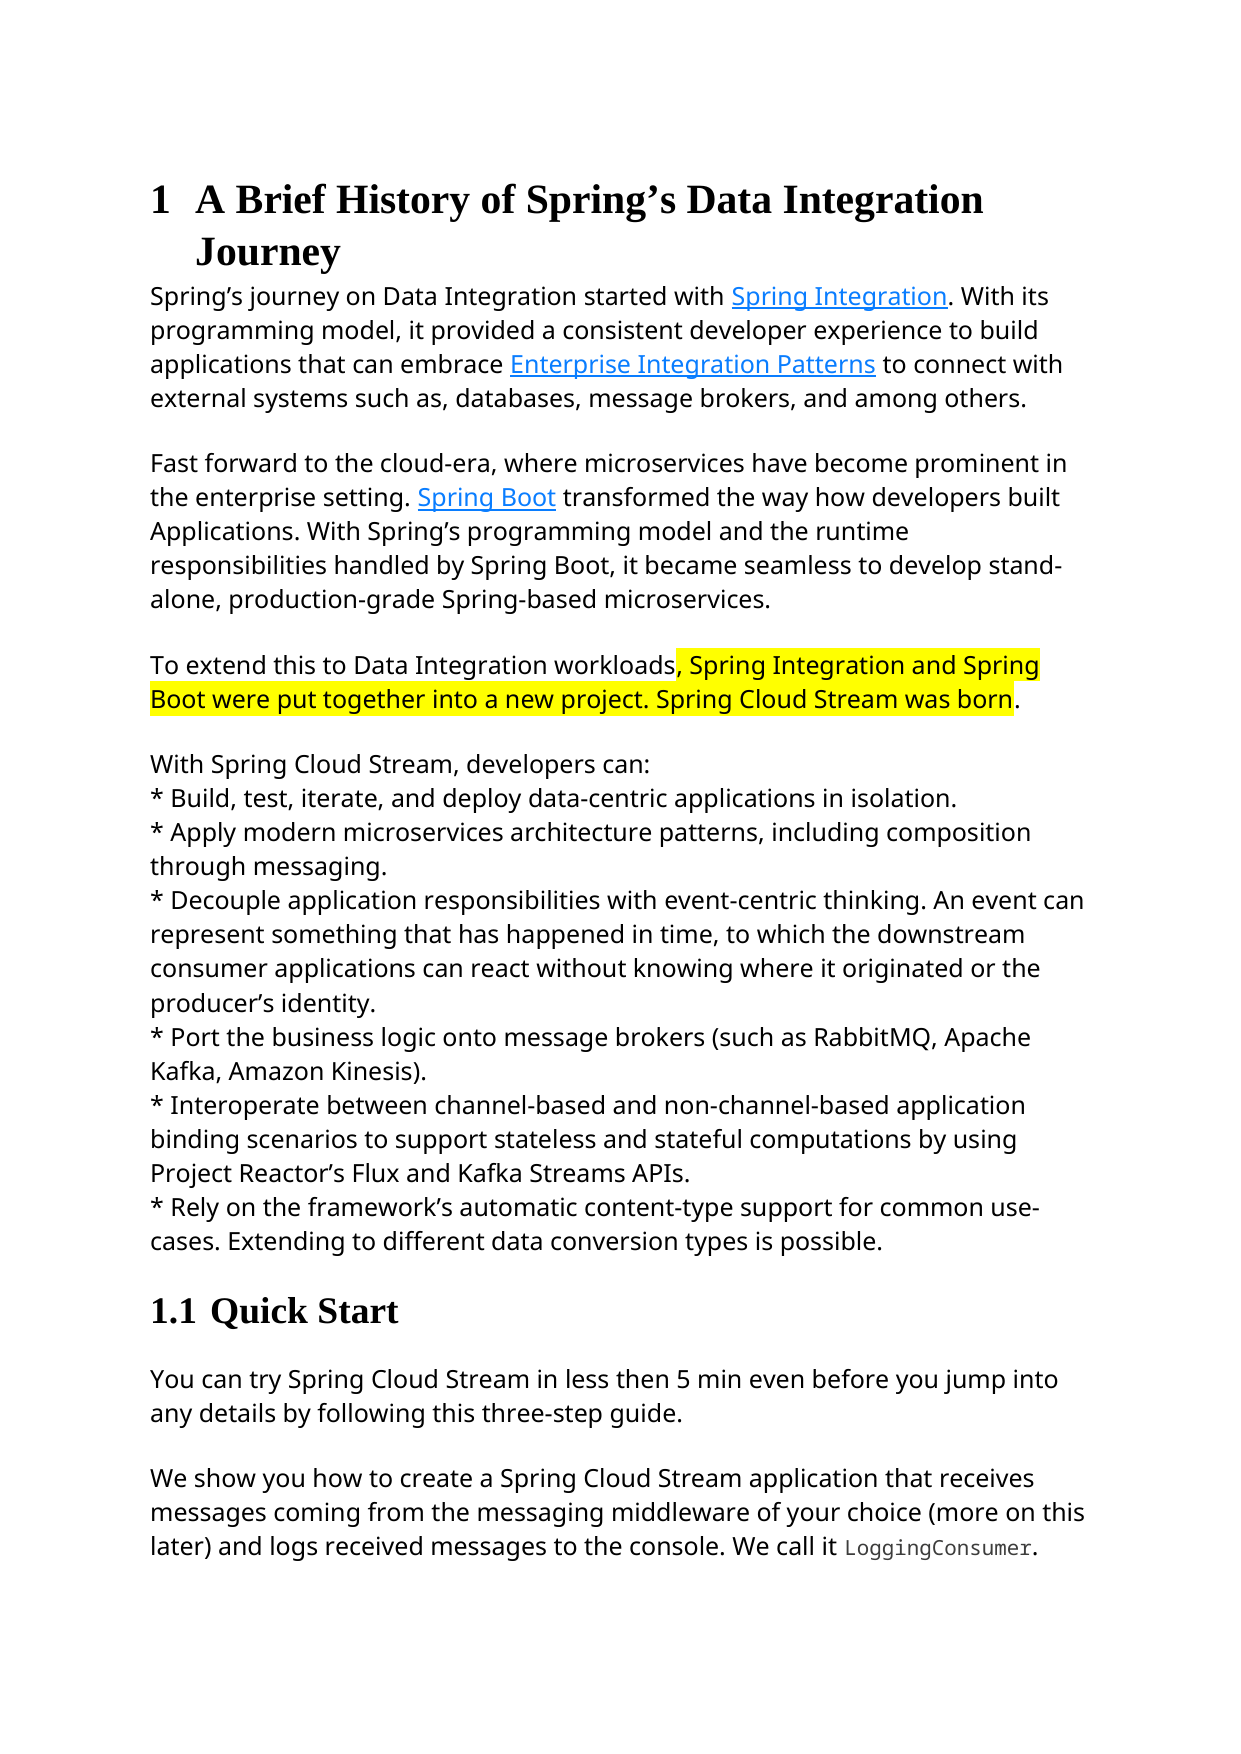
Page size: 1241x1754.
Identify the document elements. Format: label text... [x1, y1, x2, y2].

text With Spring Cloud Stream, developers can: * Build, test, iterate, and deploy data-centric applications in isolation. * Apply modern microservices architecture patterns, including composition through messaging. * Decouple application responsibilities with event-centric thinking. An event can represent something that has happened in time, to which the downstream consumer applications can react without knowing where it originated or the producer’s identity. * Port the business logic onto message brokers (such as RabbitMQ, Apache Kafka, Amazon Kinesis). * Interoperate between channel-based and non-channel-based application binding scenarios to support stateless and stateful computations by using Project Reactor’s Flux and Kafka Streams APIs. * Rely on the framework’s automatic content-type support for common use-cases. Extending to different data conversion types is possible. [150, 747, 1090, 1258]
text Spring’s journey on Data Integration started with Spring Integration. With its programming model, it provided a consistent developer experience to build applications that can embrace Enterprise Integration Patterns to connect with external systems such as, databases, message brokers, and among others. [150, 278, 1090, 414]
text You can try Spring Cloud Stream in less then 5 min even before you jump into any details by following this three-step guide. [150, 1361, 1090, 1429]
text Fast forward to the cloud-era, where microservices have become prominent in the enterprise setting. Spring Boot transformed the way how developers built Applications. With Spring’s programming model and the runtime responsibilities handled by Spring Boot, it became seamless to develop stand-alone, production-grade Spring-based microservices. [150, 446, 1090, 616]
text To extend this to Data Integration workloads, Spring Integration and Spring Boot were put together into a new project. Spring Cloud Stream was born. [150, 647, 1090, 716]
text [150, 1461, 1090, 1563]
subtitle Quick Start [150, 1289, 1090, 1332]
subtitle A Brief History of Spring’s Data Integration Journey [150, 175, 1090, 274]
